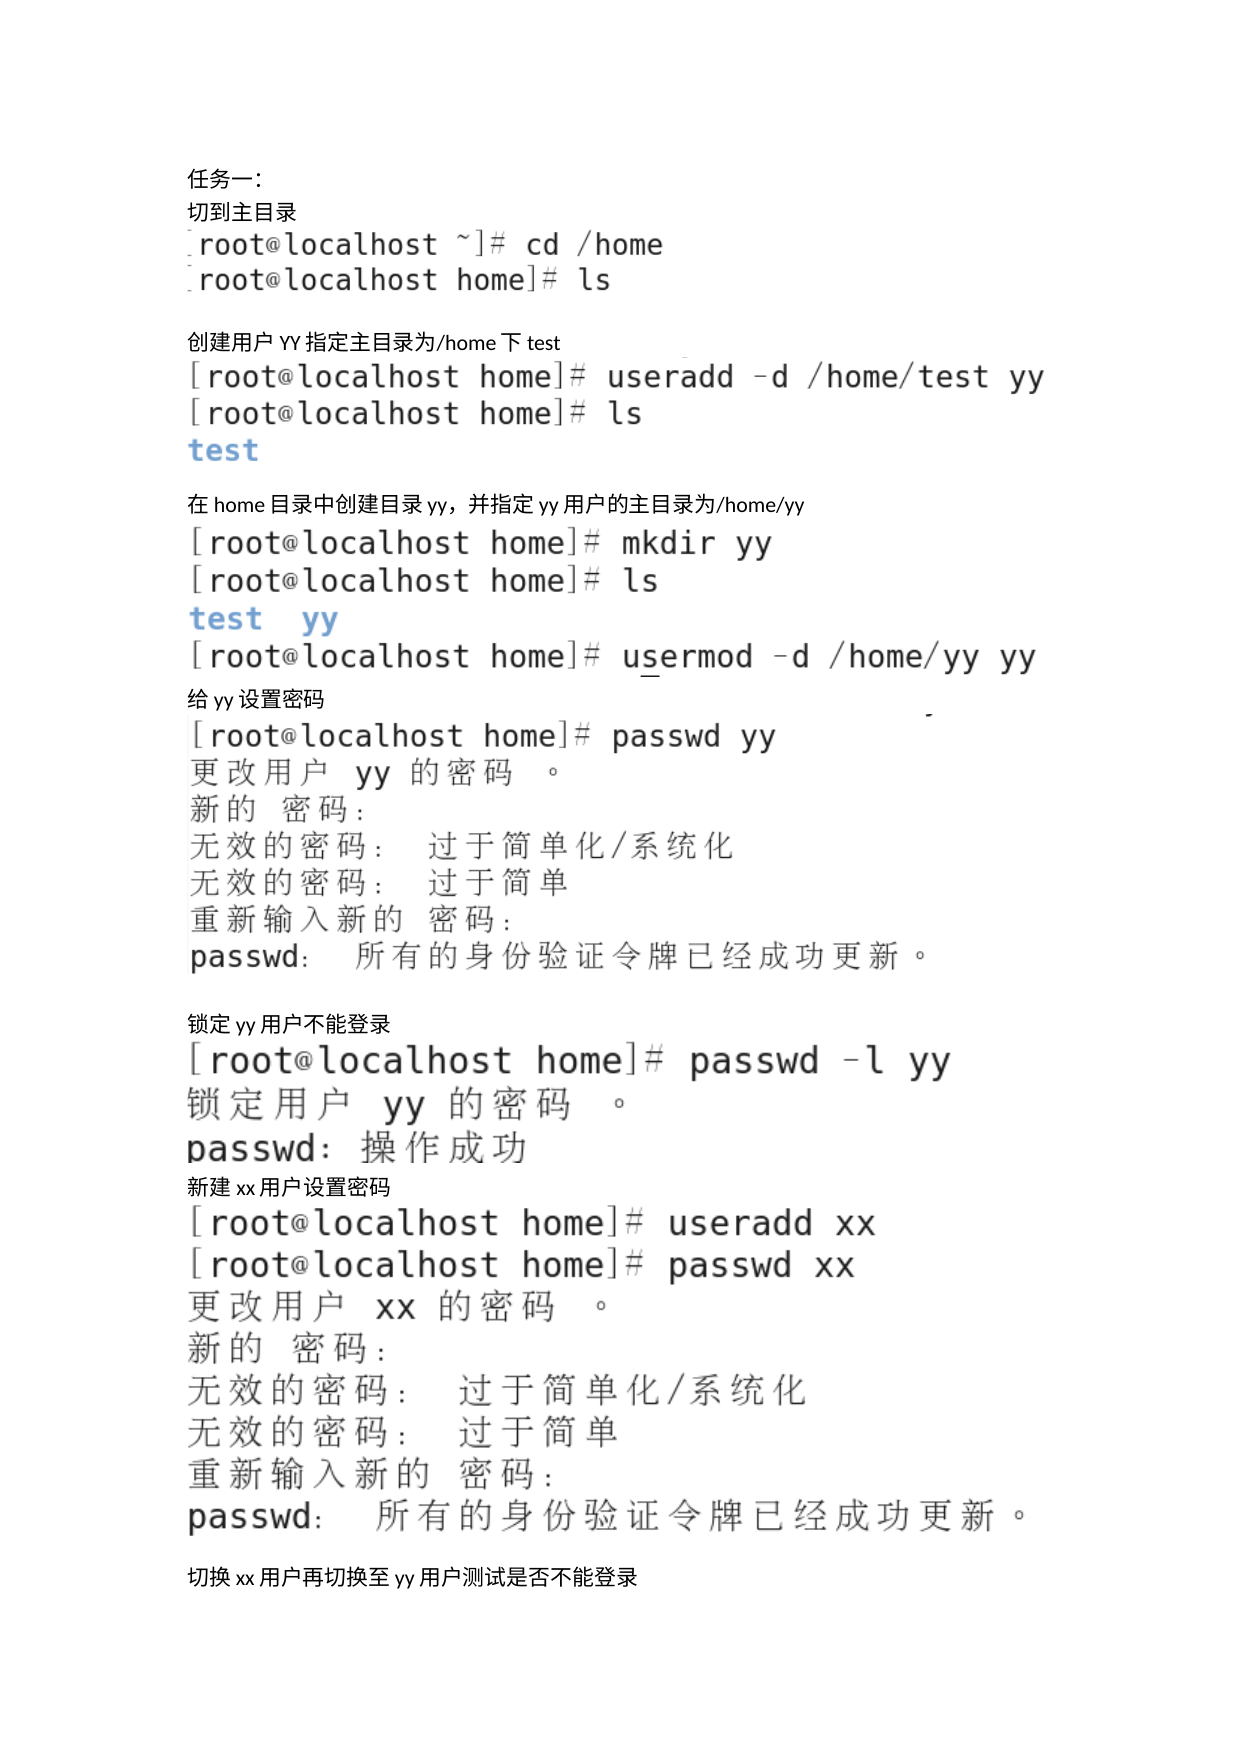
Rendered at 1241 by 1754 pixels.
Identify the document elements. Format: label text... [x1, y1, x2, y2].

text 任务一： [187, 162, 1053, 194]
picture [187, 357, 1053, 465]
text 给yy设置密码 [187, 682, 1053, 714]
text 创建用户YY指定主目录为/home下test [187, 324, 1053, 357]
text 在home目录中创建目录yy，并指定yy用户的主目录为/home/yy [187, 487, 1053, 519]
text 锁定yy用户不能登录 [187, 1007, 1053, 1039]
text 新建 xx用户设置密码 [187, 1169, 1053, 1202]
picture [187, 227, 702, 299]
picture [187, 519, 1053, 677]
text 切换xx用户再切换至yy用户测试是否不能登录 [187, 1559, 1053, 1592]
picture [187, 714, 934, 975]
picture [187, 1202, 1053, 1539]
picture [187, 1039, 977, 1163]
text 切到主目录 [187, 194, 1053, 227]
